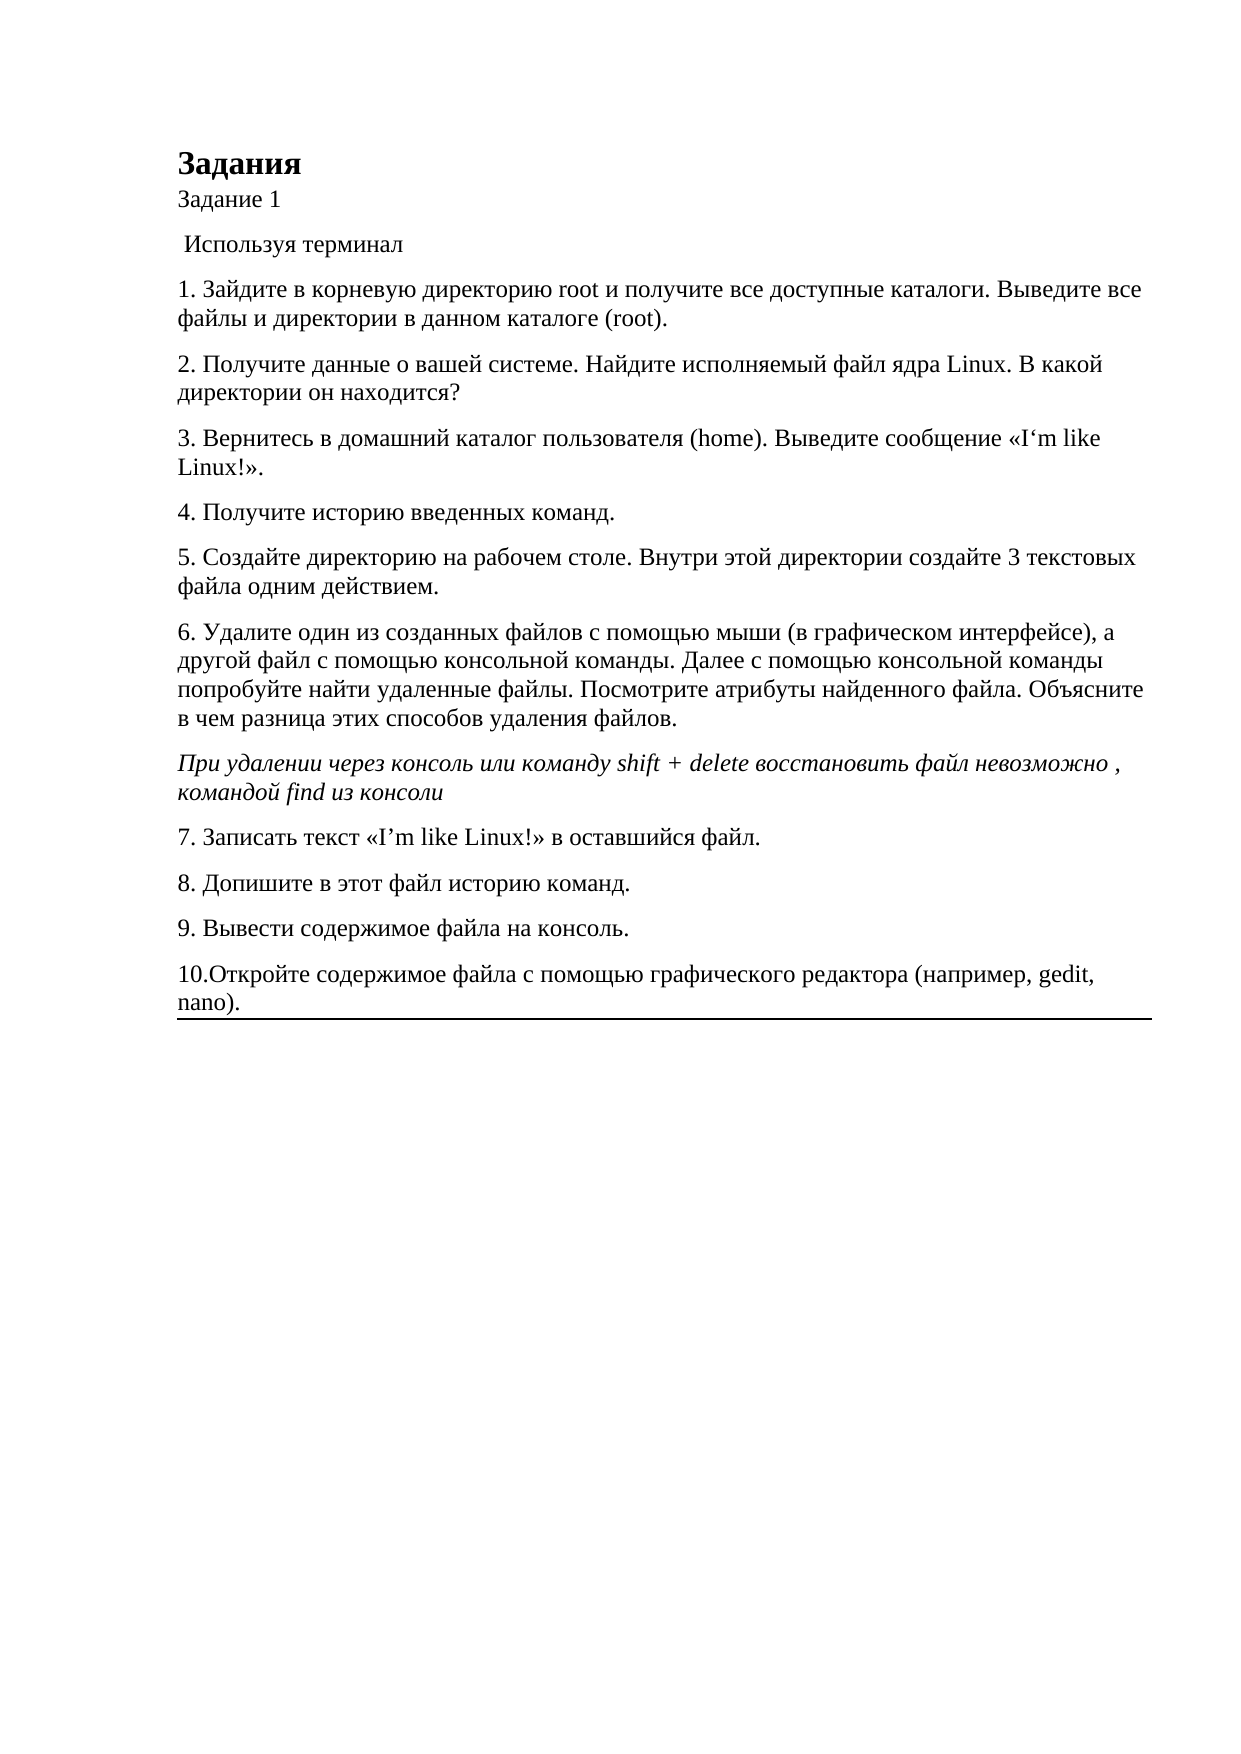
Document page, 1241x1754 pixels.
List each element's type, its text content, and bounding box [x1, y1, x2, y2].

text 3. Вернитесь в домашний каталог пользователя (home). Выведите сообщение «I‘m like Linux!». [177, 423, 1152, 480]
text 8. Допишите в этот файл историю команд. [177, 868, 1152, 897]
text 7. Записать текст «I’m like Linux!» в оставшийся файл. [177, 822, 1152, 851]
text 10.Откройте содержимое файла с помощью графического редактора (например, gedit, nano). [177, 959, 1152, 1018]
text Используя терминал [177, 229, 1152, 258]
subtitle Задания [177, 143, 1152, 181]
text 4. Получите историю введенных команд. [177, 497, 1152, 526]
text Задание 1 [177, 184, 1152, 212]
text 5. Создайте директорию на рабочем столе. Внутри этой директории создайте 3 текстовых файла одним действием. [177, 542, 1152, 600]
text 6. Удалите один из созданных файлов с помощью мыши (в графическом интерфейсе), а другой файл с помощью консольной команды. Далее с помощью консольной команды попробуйте найти удаленные файлы. Посмотрите атрибуты найденного файла. Объясните в чем разница этих способов удаления файлов. [177, 617, 1152, 732]
text 1. Зайдите в корневую директорию root и получите все доступные каталоги. Выведите все файлы и директории в данном каталоге (root). [177, 274, 1152, 332]
text При удалении через консоль или команду shift + delete восстановить файл невозможно , командой find из консоли [177, 748, 1152, 806]
text 2. Получите данные о вашей системе. Найдите исполняемый файл ядра Linux. В какой директории он находится? [177, 349, 1152, 406]
text 9. Вывести содержимое файла на консоль. [177, 913, 1152, 942]
